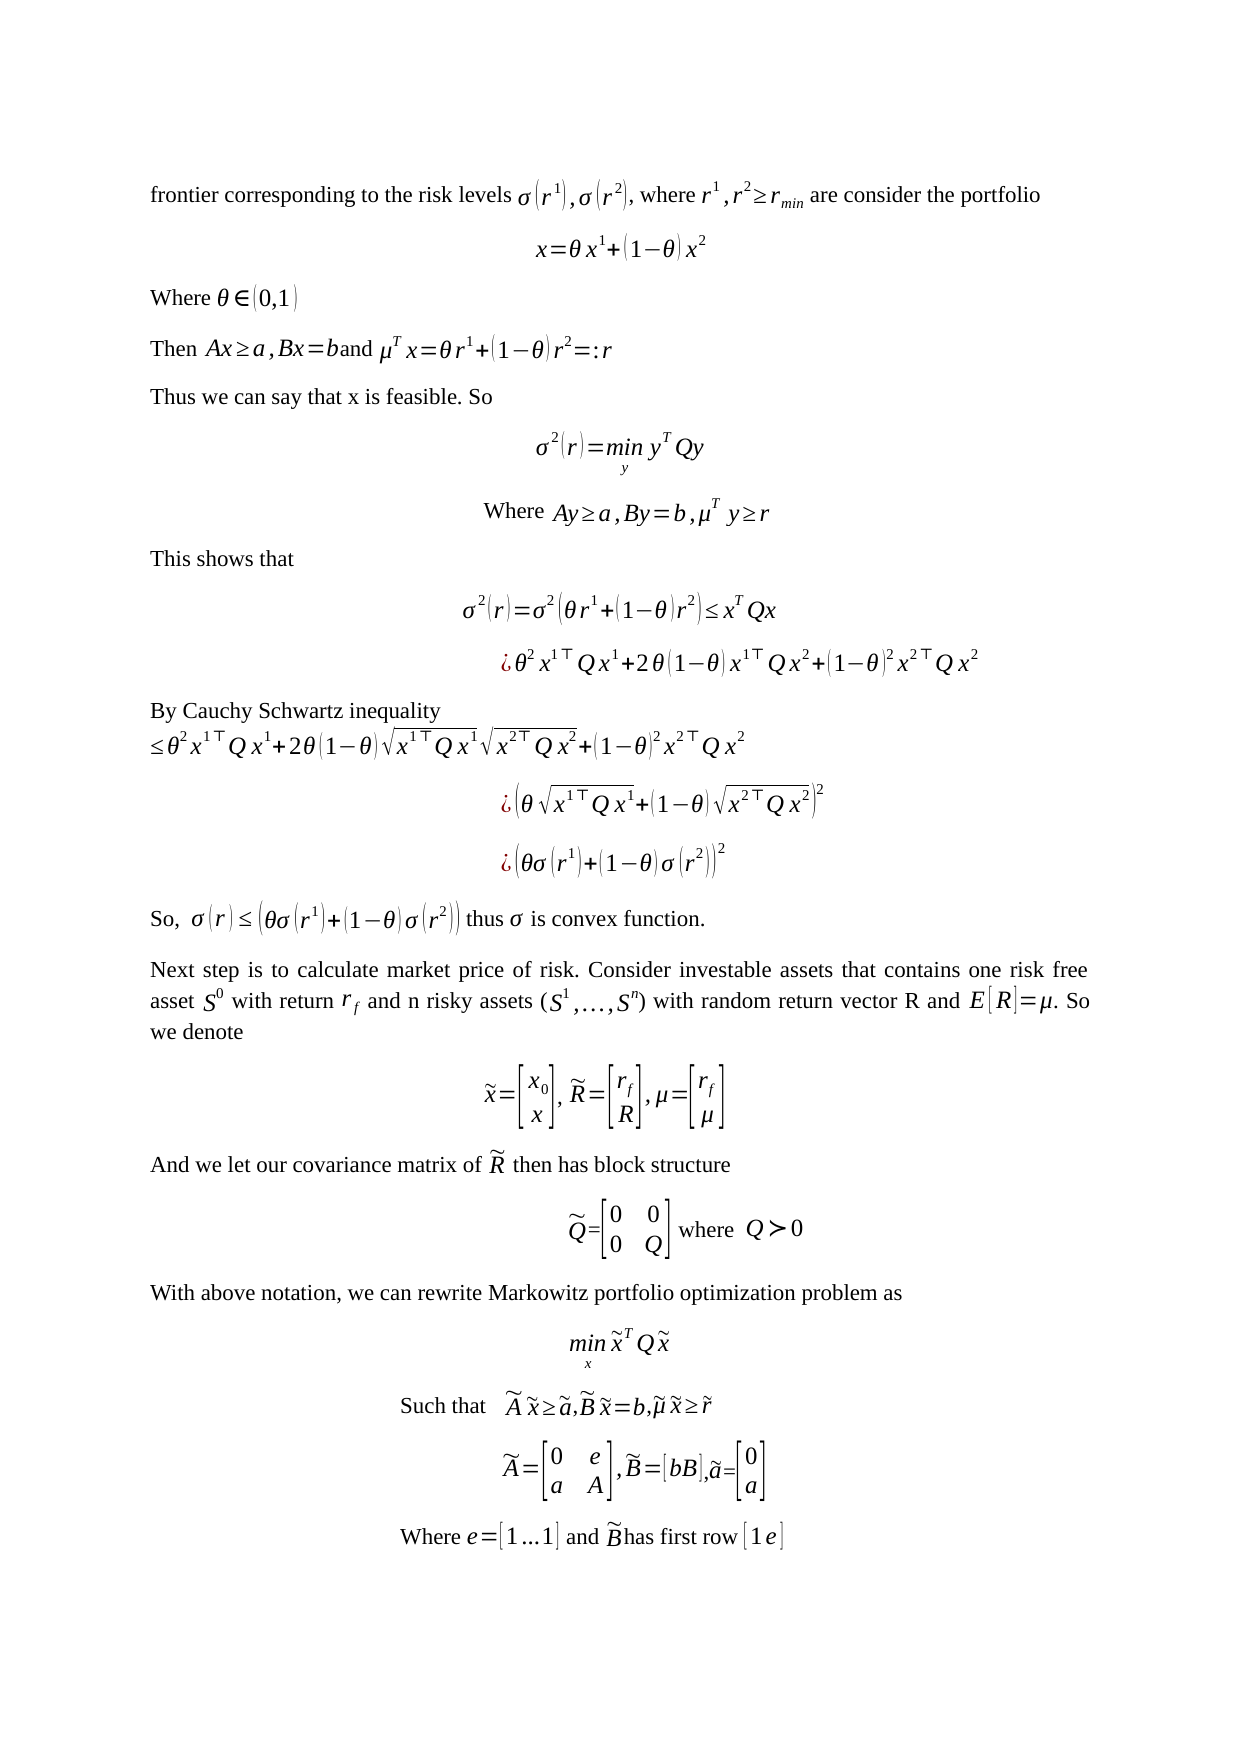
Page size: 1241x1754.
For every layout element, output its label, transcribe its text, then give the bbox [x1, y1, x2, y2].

text Where and has first row [150, 1521, 1090, 1552]
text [150, 177, 1090, 212]
text Then and [150, 332, 1090, 364]
text Where [150, 282, 1090, 313]
text So, thus is convex function. [150, 899, 1090, 937]
text This shows that [150, 545, 1090, 571]
text And we let our covariance matrix of then has block structure [150, 1149, 1090, 1179]
text By Cauchy Schwartz inequality [150, 697, 1090, 761]
text Such that ,, [150, 1391, 1090, 1421]
text Thus we can say that x is feasible. So [150, 383, 1090, 409]
text = where [150, 1197, 1090, 1260]
text With above notation, we can rewrite Markowitz portfolio optimization problem as [150, 1279, 1090, 1306]
text Next step is to calculate market price of risk. Consider investable assets that contains one risk free asset with return and n risky assets () with random return vector R and . So we denote [150, 956, 1090, 1044]
text Where [150, 495, 1090, 526]
text , [150, 1063, 1090, 1130]
text ,= [150, 1439, 1090, 1502]
